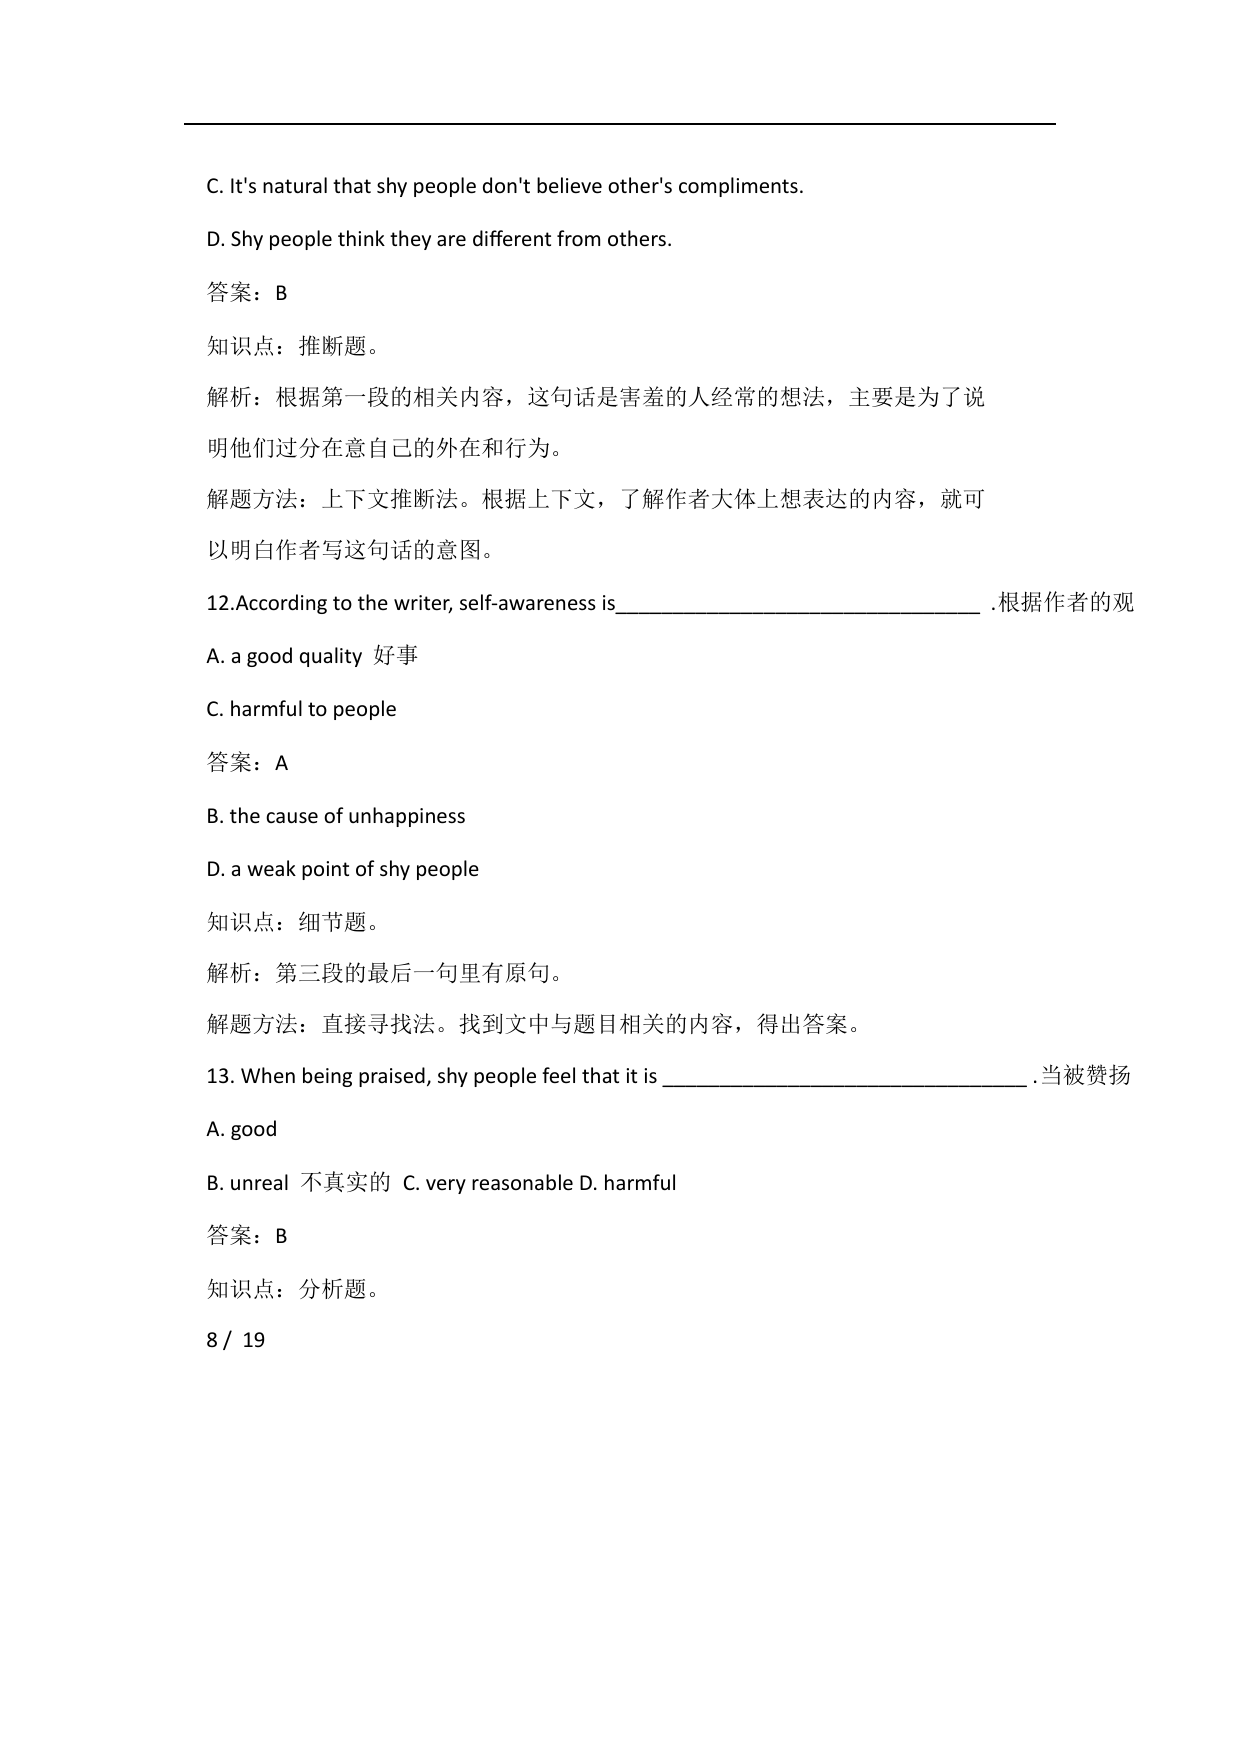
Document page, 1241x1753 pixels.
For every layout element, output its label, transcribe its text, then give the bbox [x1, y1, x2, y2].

text 解题方法：直接寻找法。找到文中与题目相关的内容，得出答案。 [206, 1009, 1240, 1035]
text A. a good quality 好事 [206, 641, 1240, 669]
text 8 / 19 [206, 1326, 1240, 1353]
text 答案：B [206, 1221, 1240, 1249]
text 答案：B [206, 278, 1240, 306]
text 知识点：细节题。 [206, 907, 1240, 933]
text 解析：根据第一段的相关内容，这句话是害羞的人经常的想法，主要是为了说 [206, 382, 1240, 408]
text 12.According to the writer, self-awareness is________________________________ .根据作者的观 [206, 587, 1240, 616]
text 以明白作者写这句话的意图。 [206, 536, 1240, 562]
text A. good [206, 1114, 1240, 1142]
text B. unreal 不真实的 C. very reasonable D. harmful [206, 1167, 1240, 1196]
text 解题方法：上下文推断法。根据上下文，了解作者大体上想表达的内容，就可 [206, 485, 1240, 511]
text B. the cause of unhappiness [206, 801, 1240, 829]
text 解析：第三段的最后一句里有原句。 [206, 958, 1240, 984]
text 答案：A [206, 747, 1240, 776]
text 知识点：分析题。 [206, 1274, 1240, 1301]
text 明他们过分在意自己的外在和行为。 [206, 433, 1240, 460]
text C. harmful to people [206, 694, 1240, 722]
text 知识点：推断题。 [206, 331, 1240, 357]
text 13. When being praised, shy people feel that it is ________________________________ .当被赞扬 [206, 1060, 1240, 1089]
text D. Shy people think they are different from others. [206, 224, 1240, 253]
text C. It's natural that shy people don't believe other's compliments. [206, 172, 1240, 199]
text D. a weak point of shy people [206, 854, 1240, 882]
